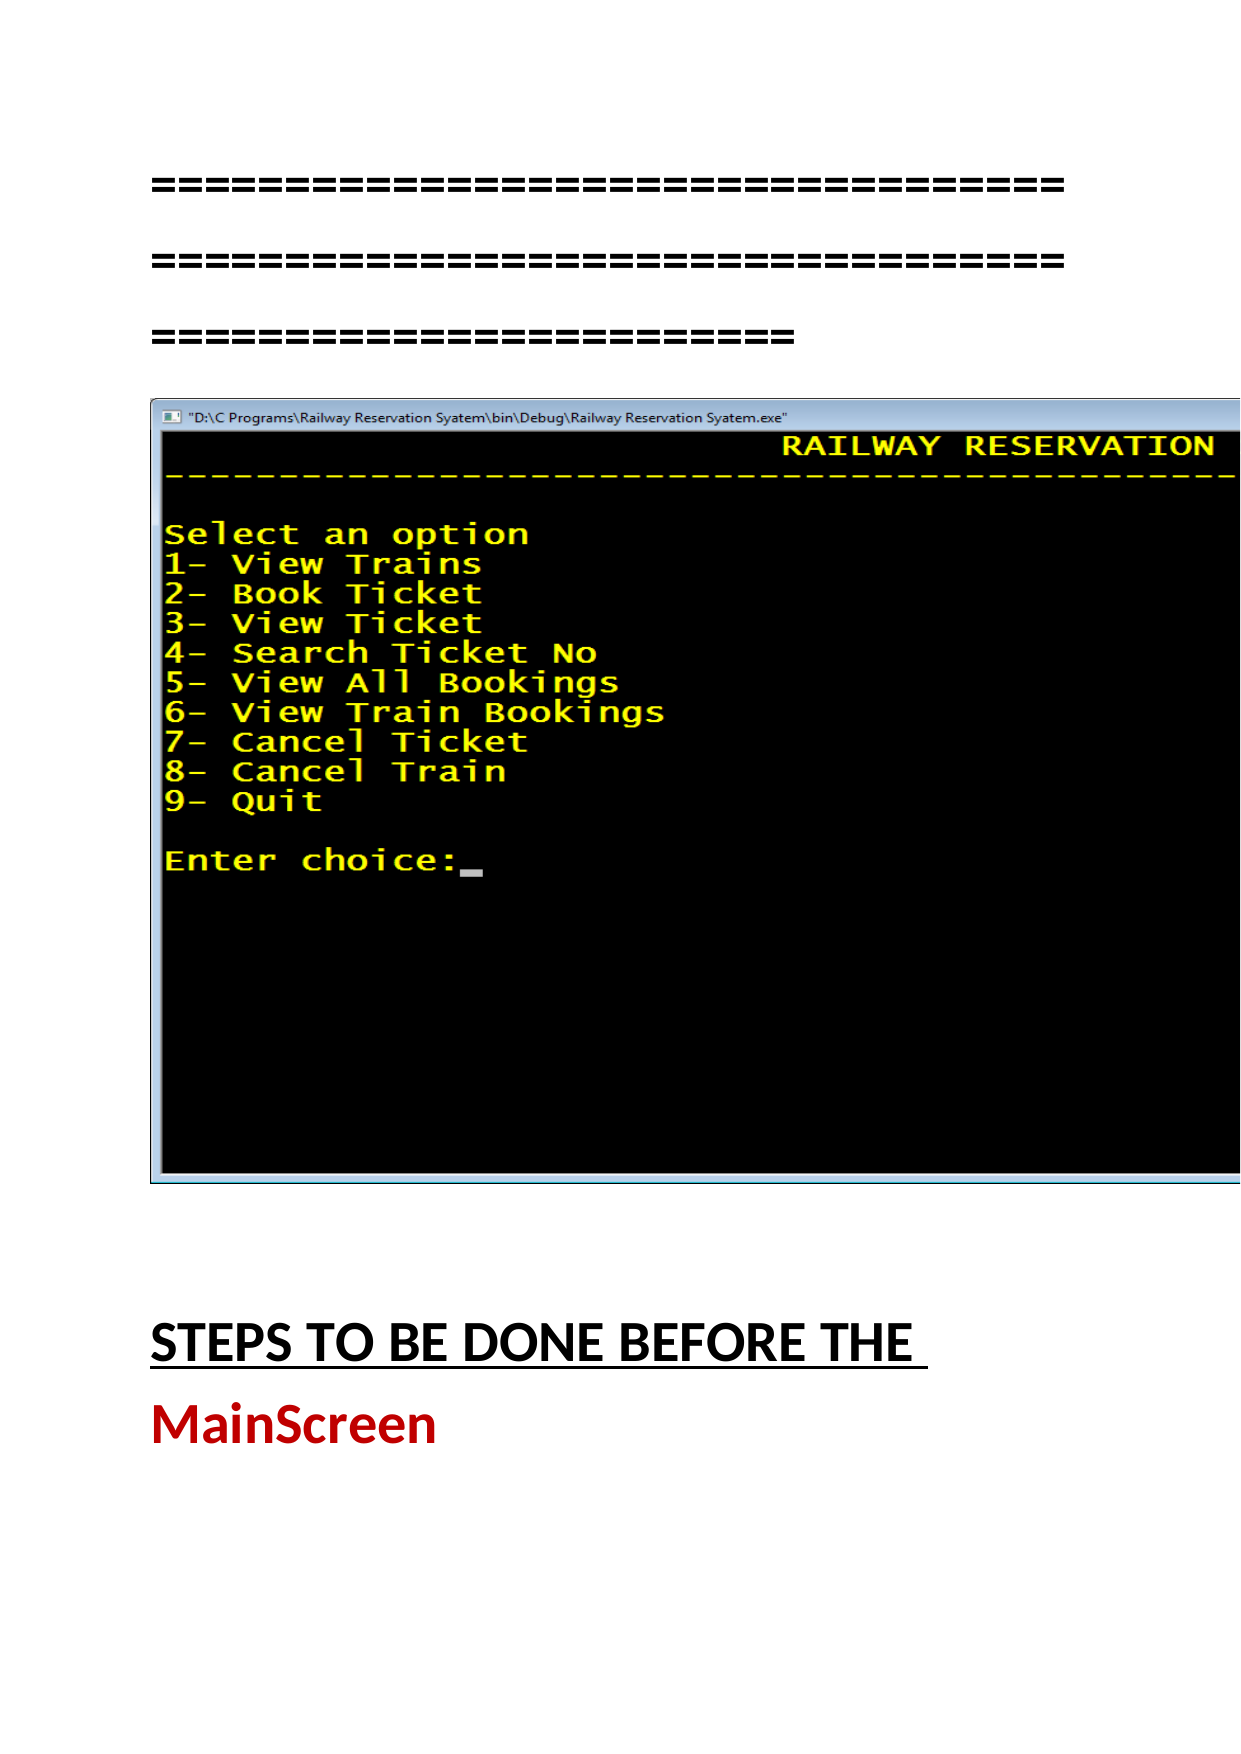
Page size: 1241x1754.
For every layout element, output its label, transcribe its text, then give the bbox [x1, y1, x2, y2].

text STEPS TO BE DONE BEFORE THE MainScreen [150, 1305, 1090, 1458]
picture [150, 398, 1241, 1184]
text ============================================================================================ [150, 150, 1090, 368]
